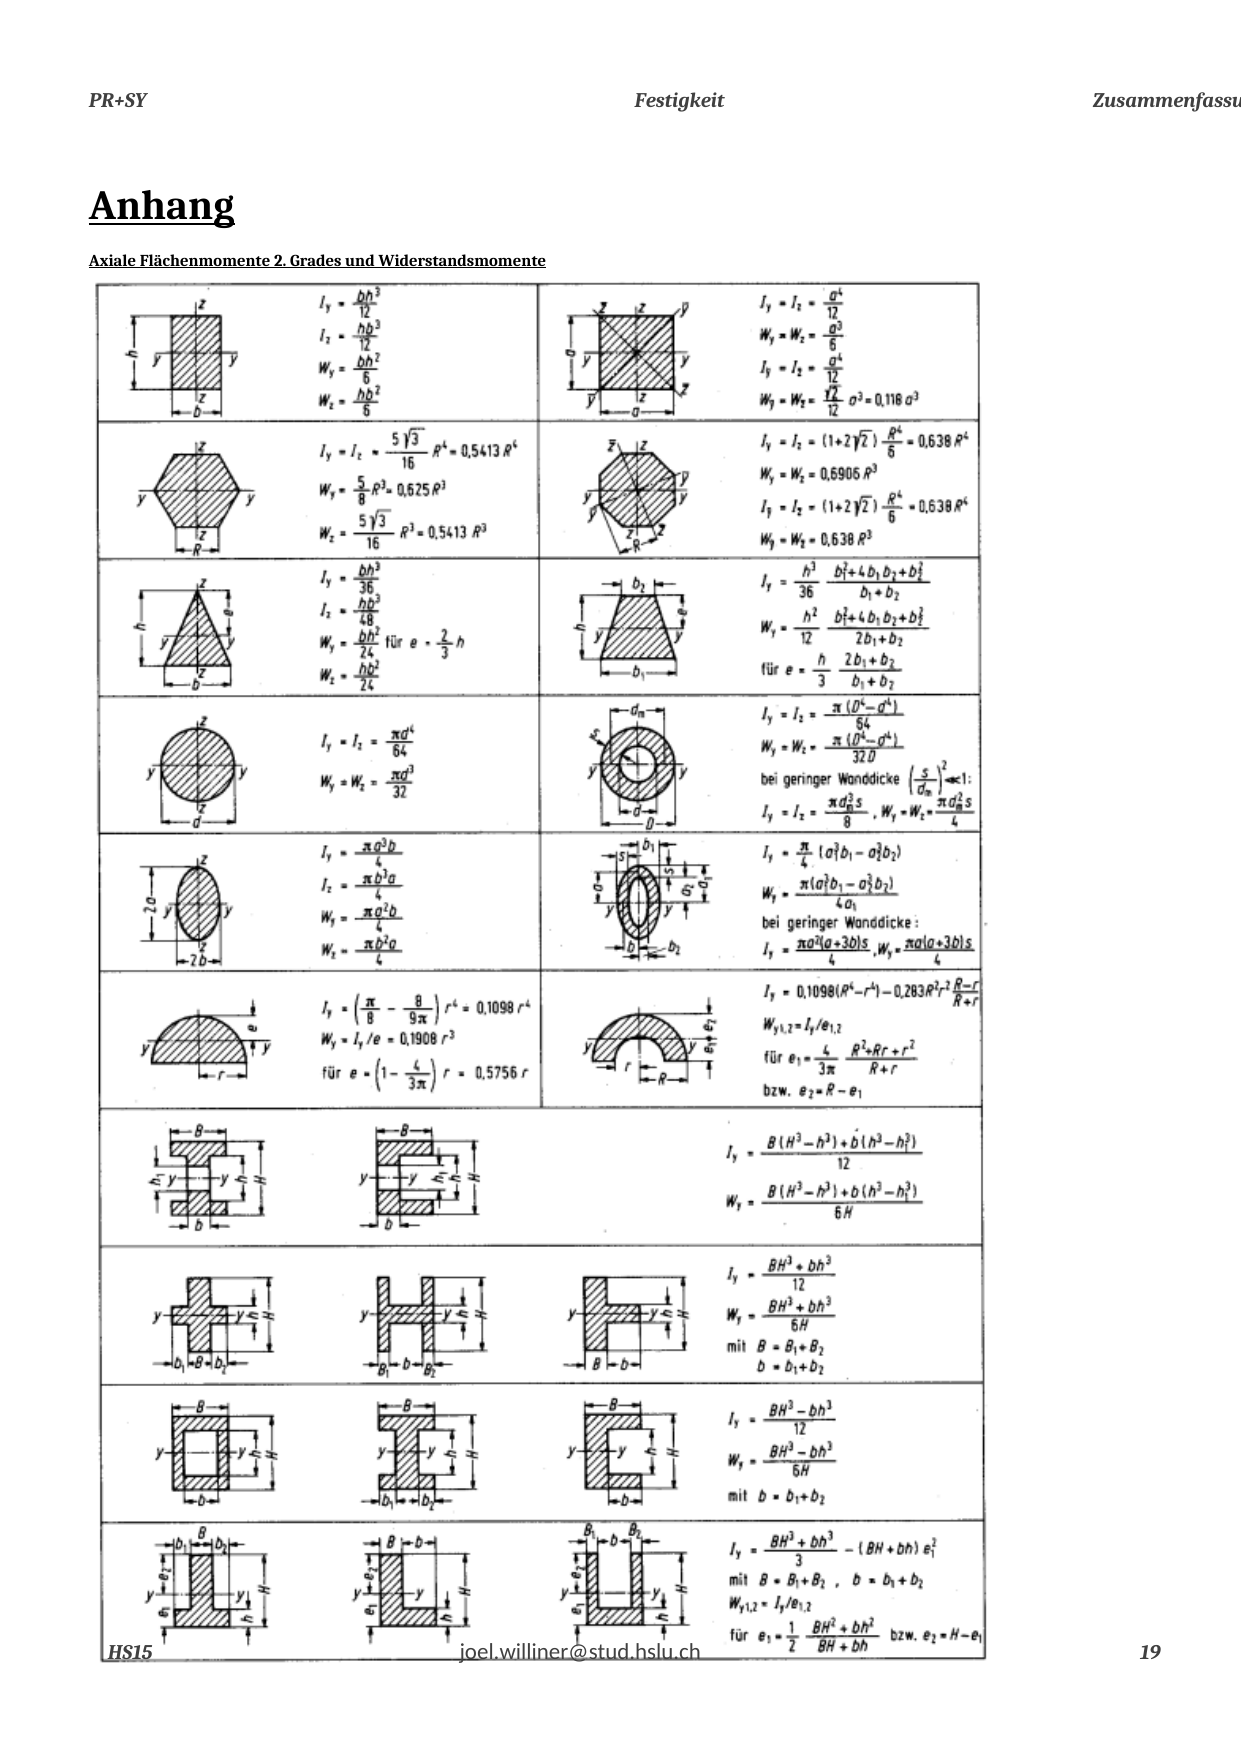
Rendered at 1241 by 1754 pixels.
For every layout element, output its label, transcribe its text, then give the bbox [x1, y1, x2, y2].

text Axiale Flächenmomente 2. Grades und Widerstandsmomente [89, 251, 1181, 270]
picture [91, 277, 990, 1664]
text Anhang [89, 182, 1181, 230]
